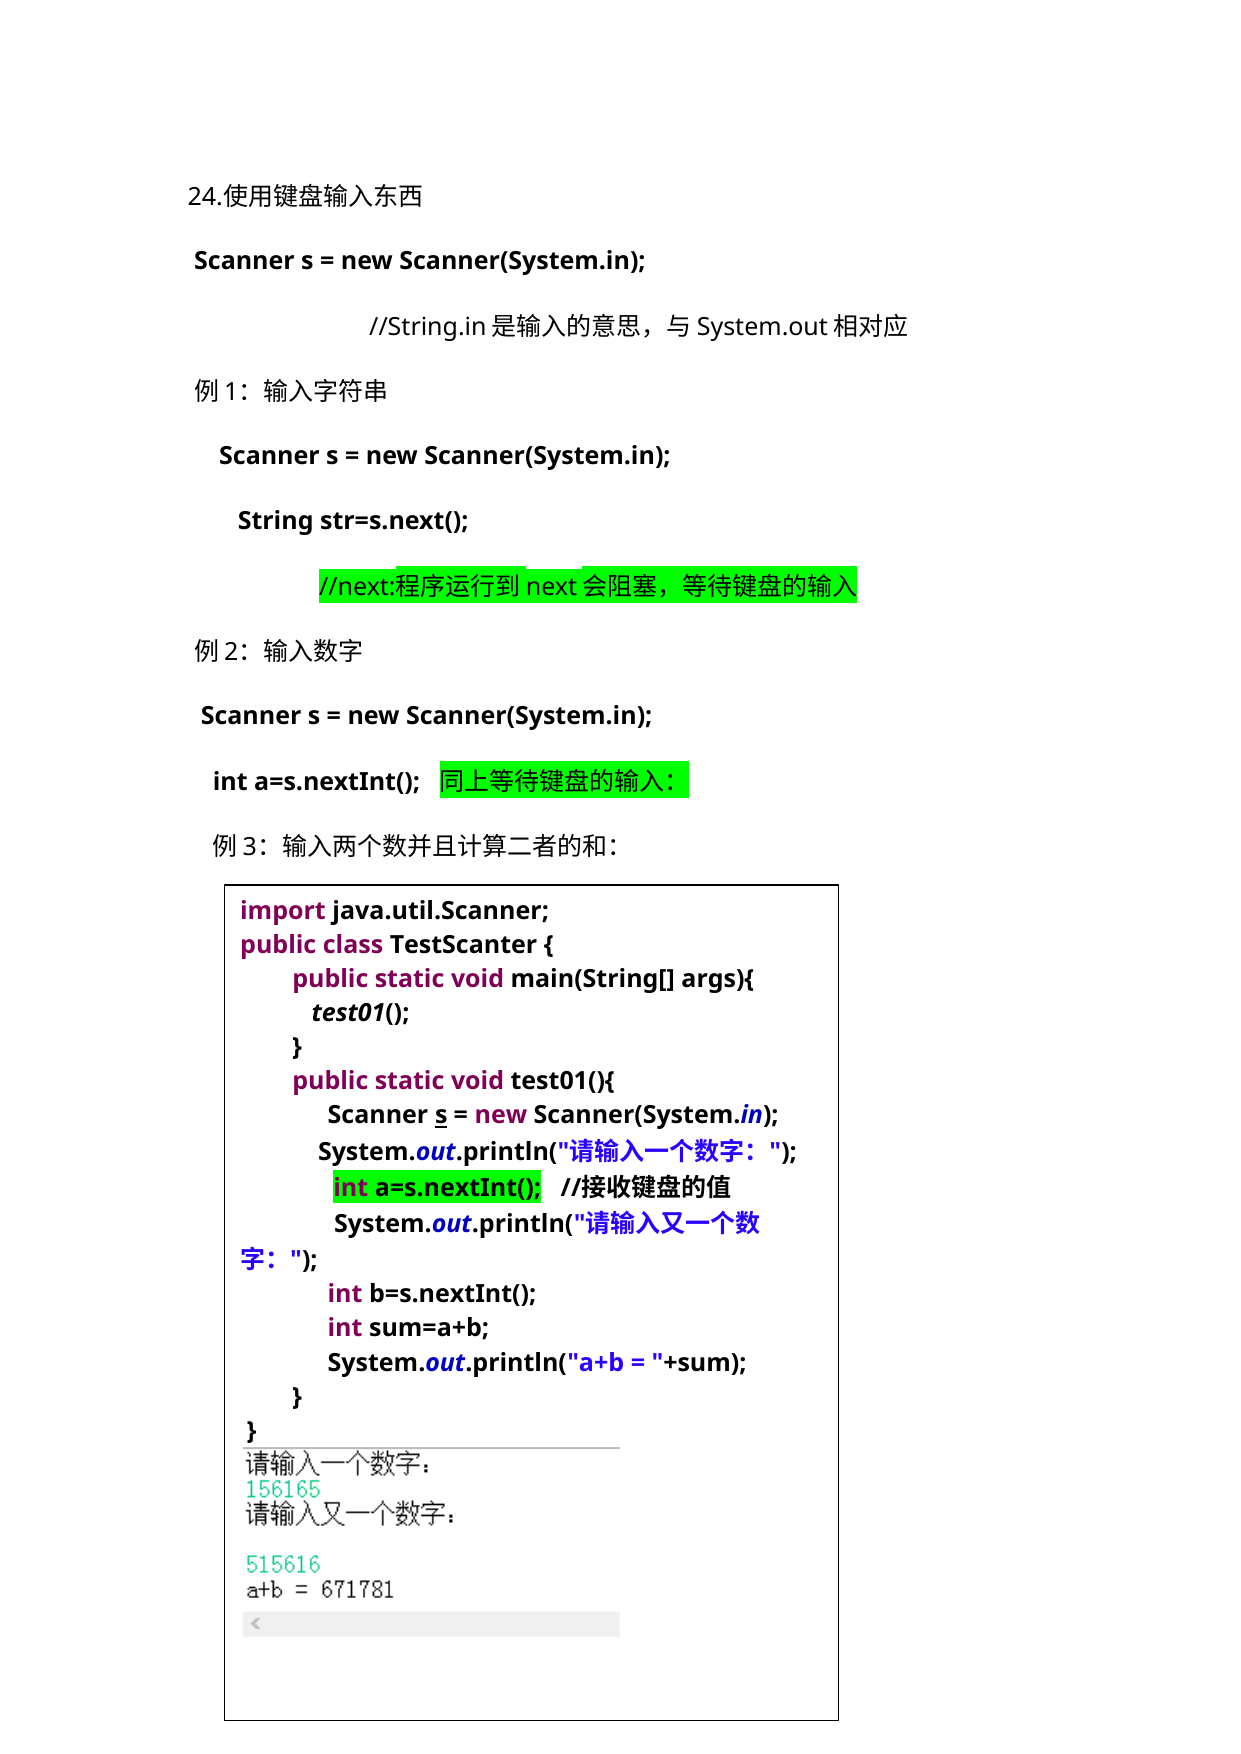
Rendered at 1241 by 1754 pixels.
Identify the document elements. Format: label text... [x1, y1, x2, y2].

text 24.使用键盘输入东西 [187, 162, 1053, 227]
text Scanner s = new Scanner(System.in); [187, 227, 1053, 292]
text Scanner s = new Scanner(System.in); [187, 422, 1053, 487]
text 例1：输入字符串 [187, 357, 1053, 422]
text String str=s.next(); [187, 487, 1053, 552]
text //next:程序运行到next会阻塞，等待键盘的输入 [187, 552, 1053, 617]
text 例2：输入数字 [187, 617, 1053, 682]
text int a=s.nextInt(); 同上等待键盘的输入： [187, 747, 1053, 812]
picture [240, 1446, 620, 1645]
text //String.in是输入的意思，与System.out相对应 [187, 292, 1053, 357]
text Scanner s = new Scanner(System.in); [187, 682, 1053, 747]
text 例3：输入两个数并且计算二者的和： [187, 812, 1053, 877]
